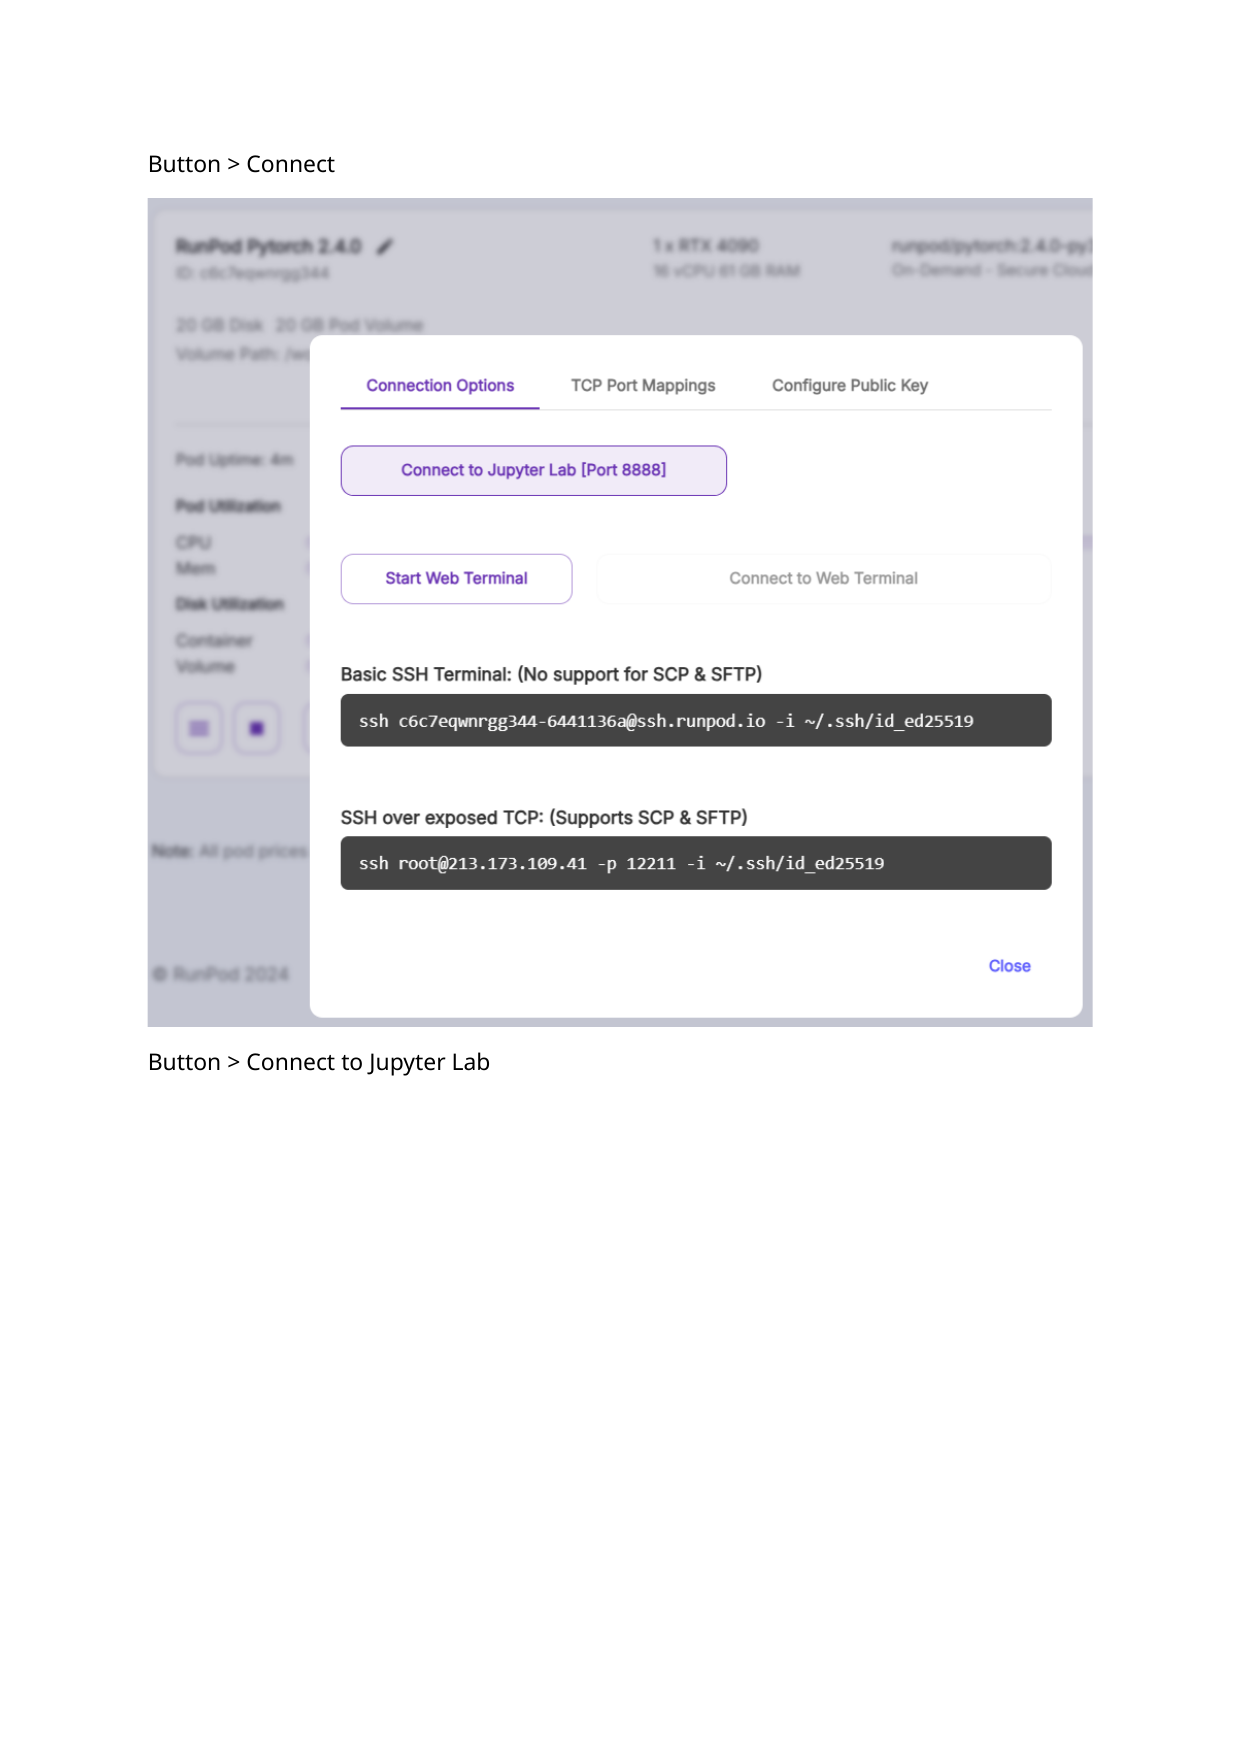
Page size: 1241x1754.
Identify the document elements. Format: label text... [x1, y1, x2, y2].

text Button > Connect [148, 148, 1093, 179]
picture [147, 198, 1093, 1027]
text Button > Connect to Jupyter Lab [148, 1046, 1093, 1077]
